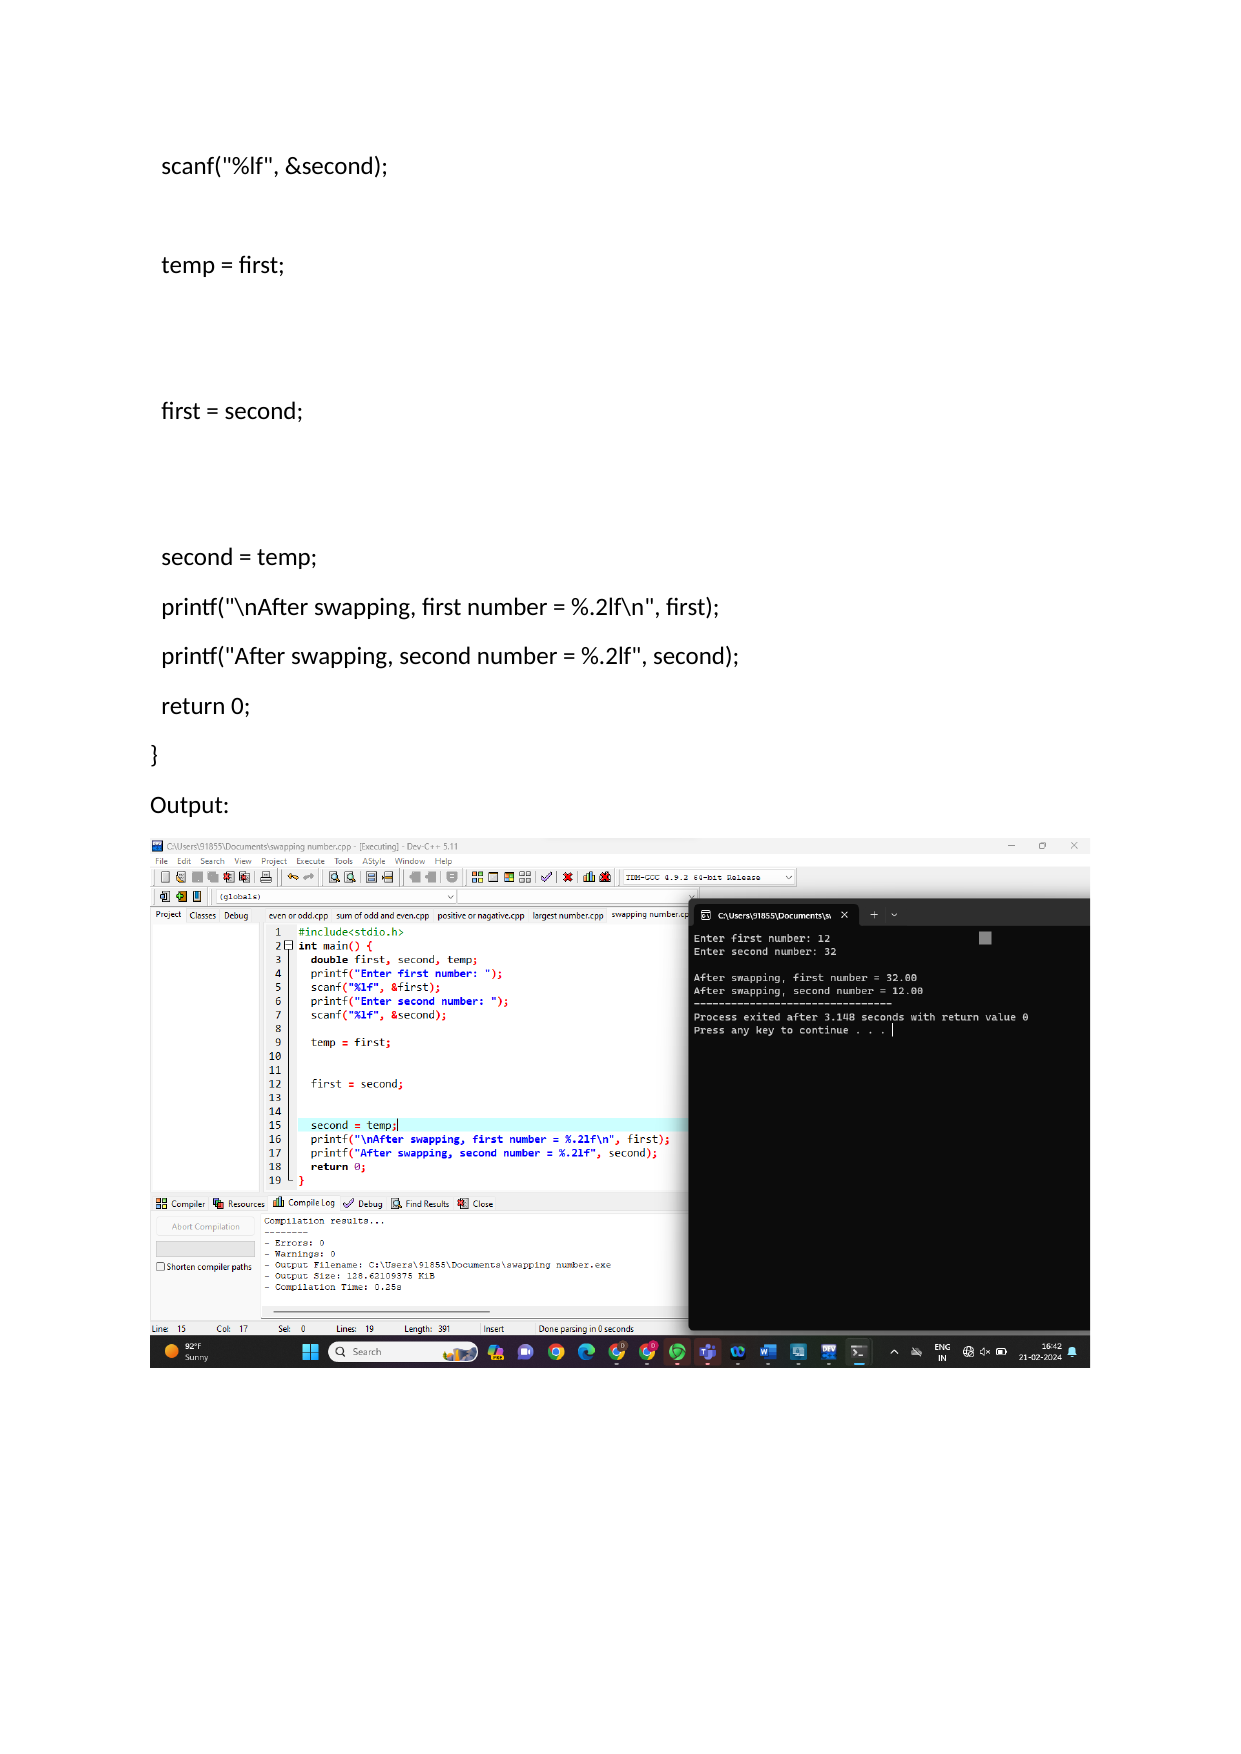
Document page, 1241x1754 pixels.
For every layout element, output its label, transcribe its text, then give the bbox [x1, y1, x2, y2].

text return 0; [150, 690, 1090, 721]
text } [150, 739, 1090, 770]
text printf("\nAfter swapping, first number = %.2lf\n", first); [150, 591, 1090, 621]
picture [150, 838, 1091, 1368]
text scanf("%lf", &second); [150, 150, 1090, 181]
text temp = first; [150, 249, 1090, 280]
text Output: [150, 789, 1090, 820]
text printf("After swapping, second number = %.2lf", second); [150, 640, 1090, 671]
text first = second; [150, 395, 1090, 426]
text second = temp; [150, 541, 1090, 572]
